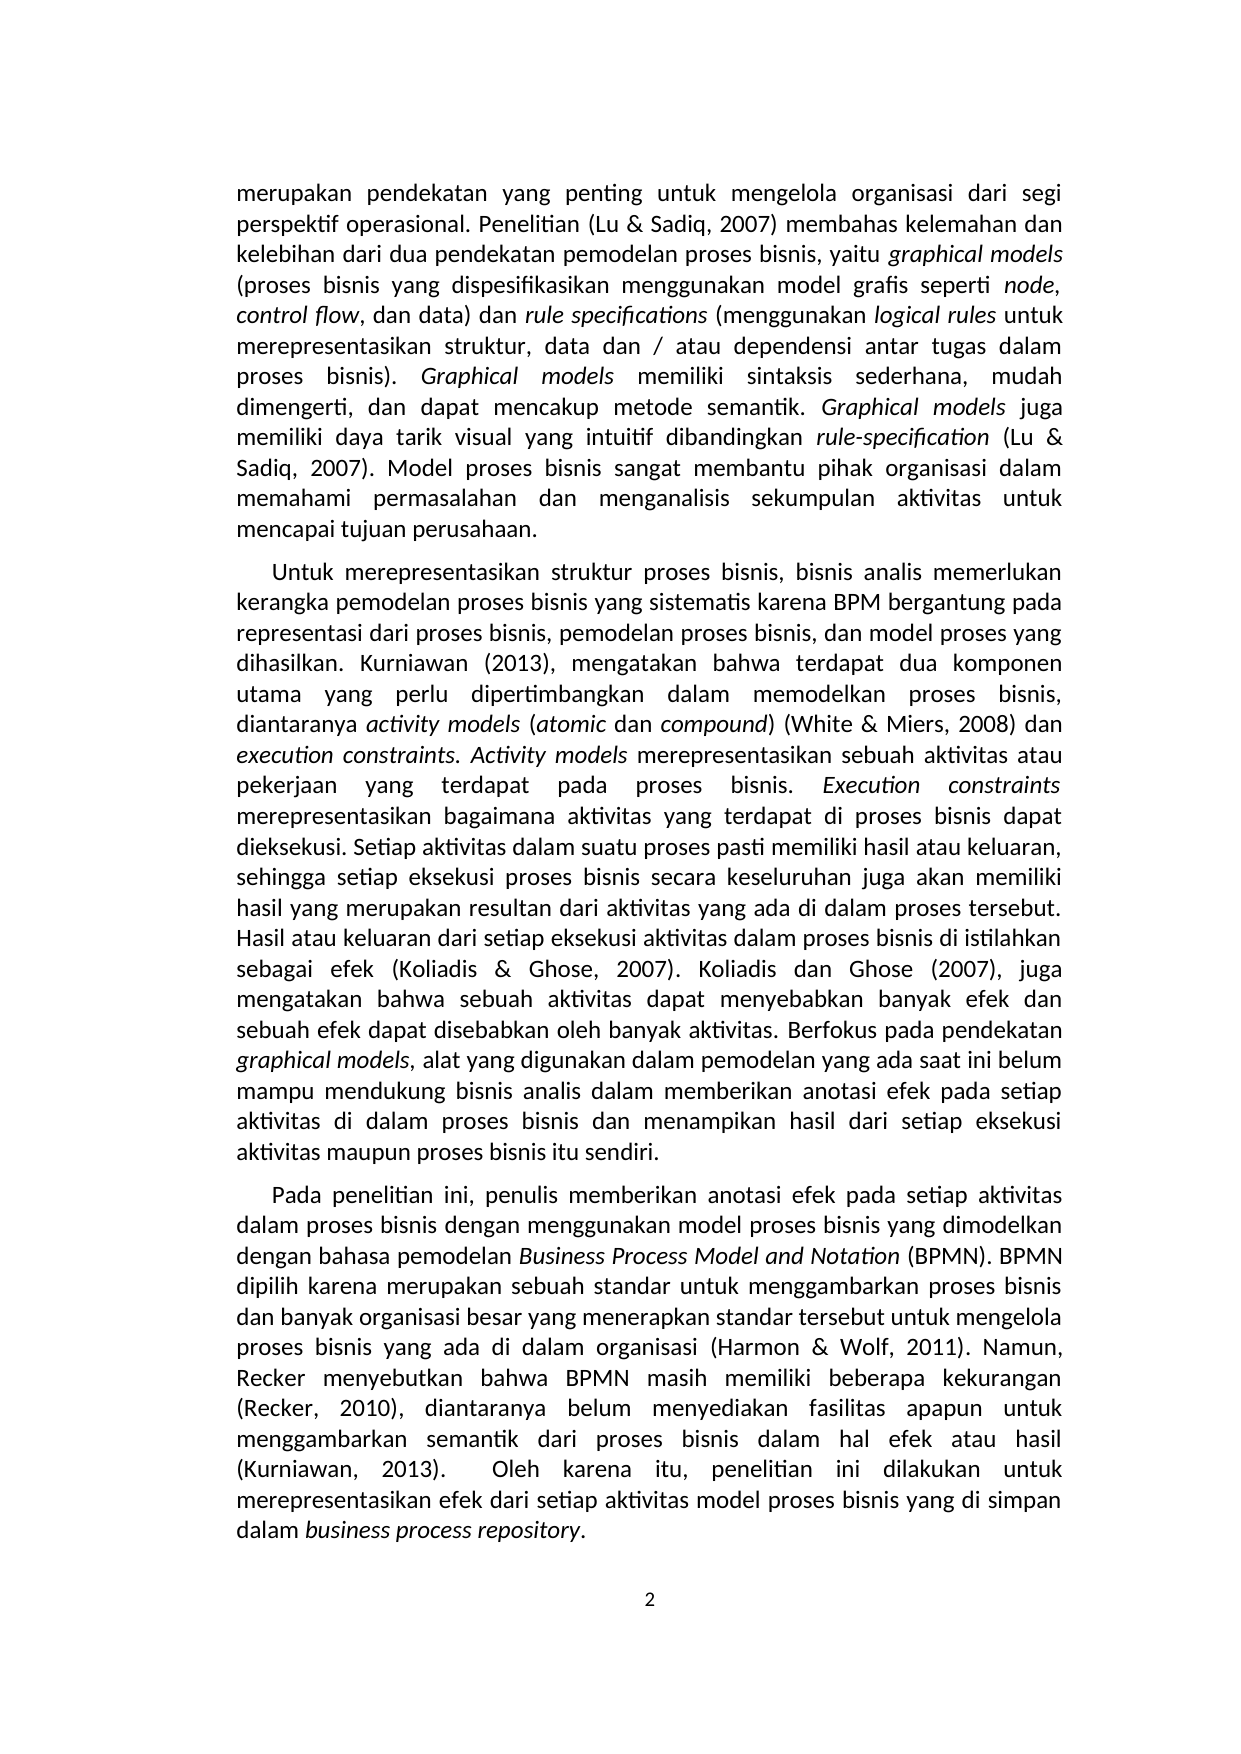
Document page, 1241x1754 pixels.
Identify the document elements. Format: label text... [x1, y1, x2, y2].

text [236, 177, 1063, 543]
text Pada penelitian ini, penulis memberikan anotasi efek pada setiap aktivitas dalam proses bisnis dengan menggunakan model proses bisnis yang dimodelkan dengan bahasa pemodelan Business Process Model and Notation (BPMN). BPMN dipilih karena merupakan sebuah standar untuk menggambarkan proses bisnis dan banyak organisasi besar yang menerapkan standar tersebut untuk mengelola proses bisnis yang ada di dalam organisasi (Harmon & Wolf, 2011). Namun, Recker menyebutkan bahwa BPMN masih memiliki beberapa kekurangan (Recker, 2010), diantaranya belum menyediakan fasilitas apapun untuk menggambarkan semantik dari proses bisnis dalam hal efek atau hasil (Kurniawan, 2013). Oleh karena itu, penelitian ini dilakukan untuk merepresentasikan efek dari setiap aktivitas model proses bisnis yang di simpan dalam business process repository. [236, 1179, 1063, 1545]
text Untuk merepresentasikan struktur proses bisnis, bisnis analis memerlukan kerangka pemodelan proses bisnis yang sistematis karena BPM bergantung pada representasi dari proses bisnis, pemodelan proses bisnis, dan model proses yang dihasilkan. Kurniawan (2013), mengatakan bahwa terdapat dua komponen utama yang perlu dipertimbangkan dalam memodelkan proses bisnis, diantaranya activity models (atomic dan compound) (White & Miers, 2008) dan execution constraints. Activity models merepresentasikan sebuah aktivitas atau pekerjaan yang terdapat pada proses bisnis. Execution constraints merepresentasikan bagaimana aktivitas yang terdapat di proses bisnis dapat dieksekusi. Setiap aktivitas dalam suatu proses pasti memiliki hasil atau keluaran, sehingga setiap eksekusi proses bisnis secara keseluruhan juga akan memiliki hasil yang merupakan resultan dari aktivitas yang ada di dalam proses tersebut. Hasil atau keluaran dari setiap eksekusi aktivitas dalam proses bisnis di istilahkan sebagai efek (Koliadis & Ghose, 2007). Koliadis dan Ghose (2007), juga mengatakan bahwa sebuah aktivitas dapat menyebabkan banyak efek dan sebuah efek dapat disebabkan oleh banyak aktivitas. Berfokus pada pendekatan graphical models, alat yang digunakan dalam pemodelan yang ada saat ini belum mampu mendukung bisnis analis dalam memberikan anotasi efek pada setiap aktivitas di dalam proses bisnis dan menampikan hasil dari setiap eksekusi aktivitas maupun proses bisnis itu sendiri. [236, 556, 1063, 1166]
